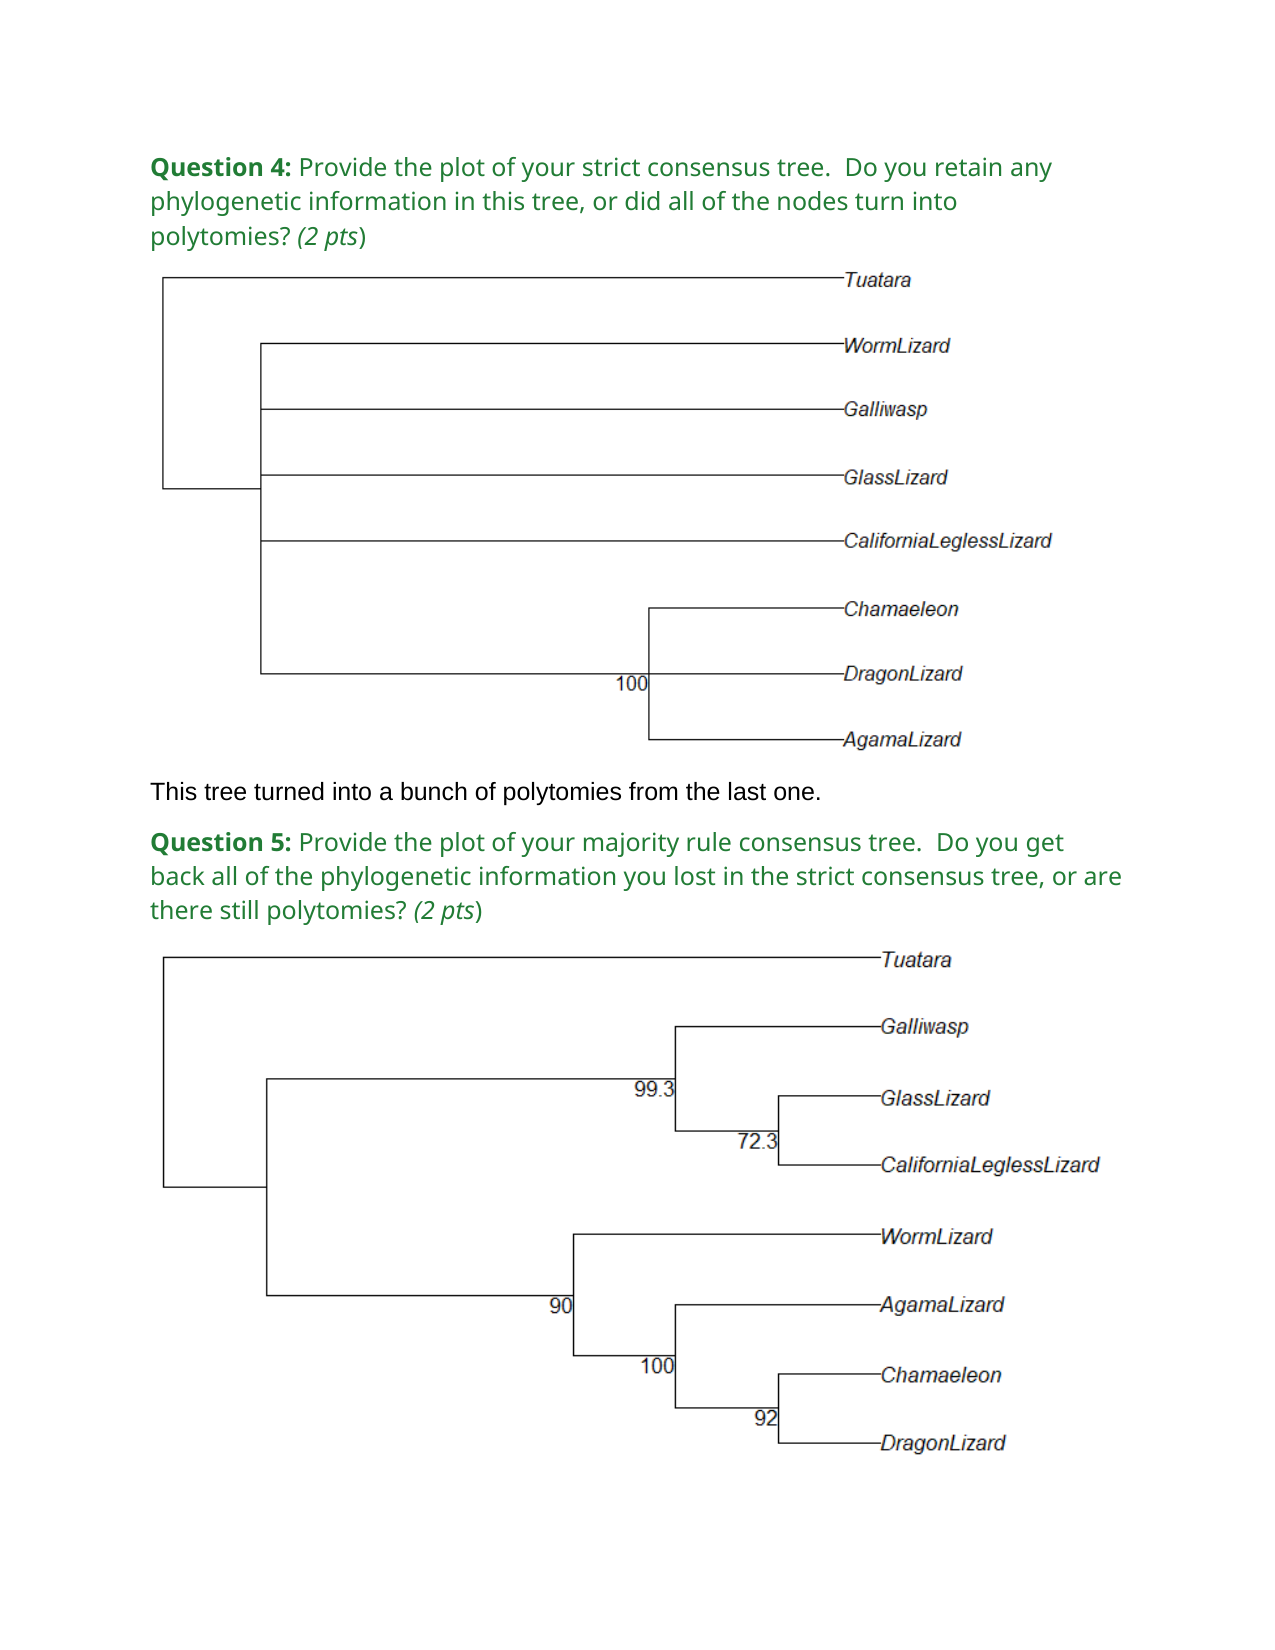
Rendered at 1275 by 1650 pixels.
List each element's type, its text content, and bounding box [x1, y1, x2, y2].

text This tree turned into a bunch of polytomies from the last one. [150, 777, 1125, 806]
picture [150, 936, 1111, 1474]
subtitle Question 4: Provide the plot of your strict consensus tree. Do you retain any phylogenetic information in this tree, or did all of the nodes turn into polytomies? (2 pts) [150, 150, 1125, 252]
picture [150, 261, 1060, 759]
subtitle Question 5: Provide the plot of your majority rule consensus tree. Do you get back all of the phylogenetic information you lost in the strict consensus tree, or are there still polytomies? (2 pts) [150, 825, 1125, 927]
